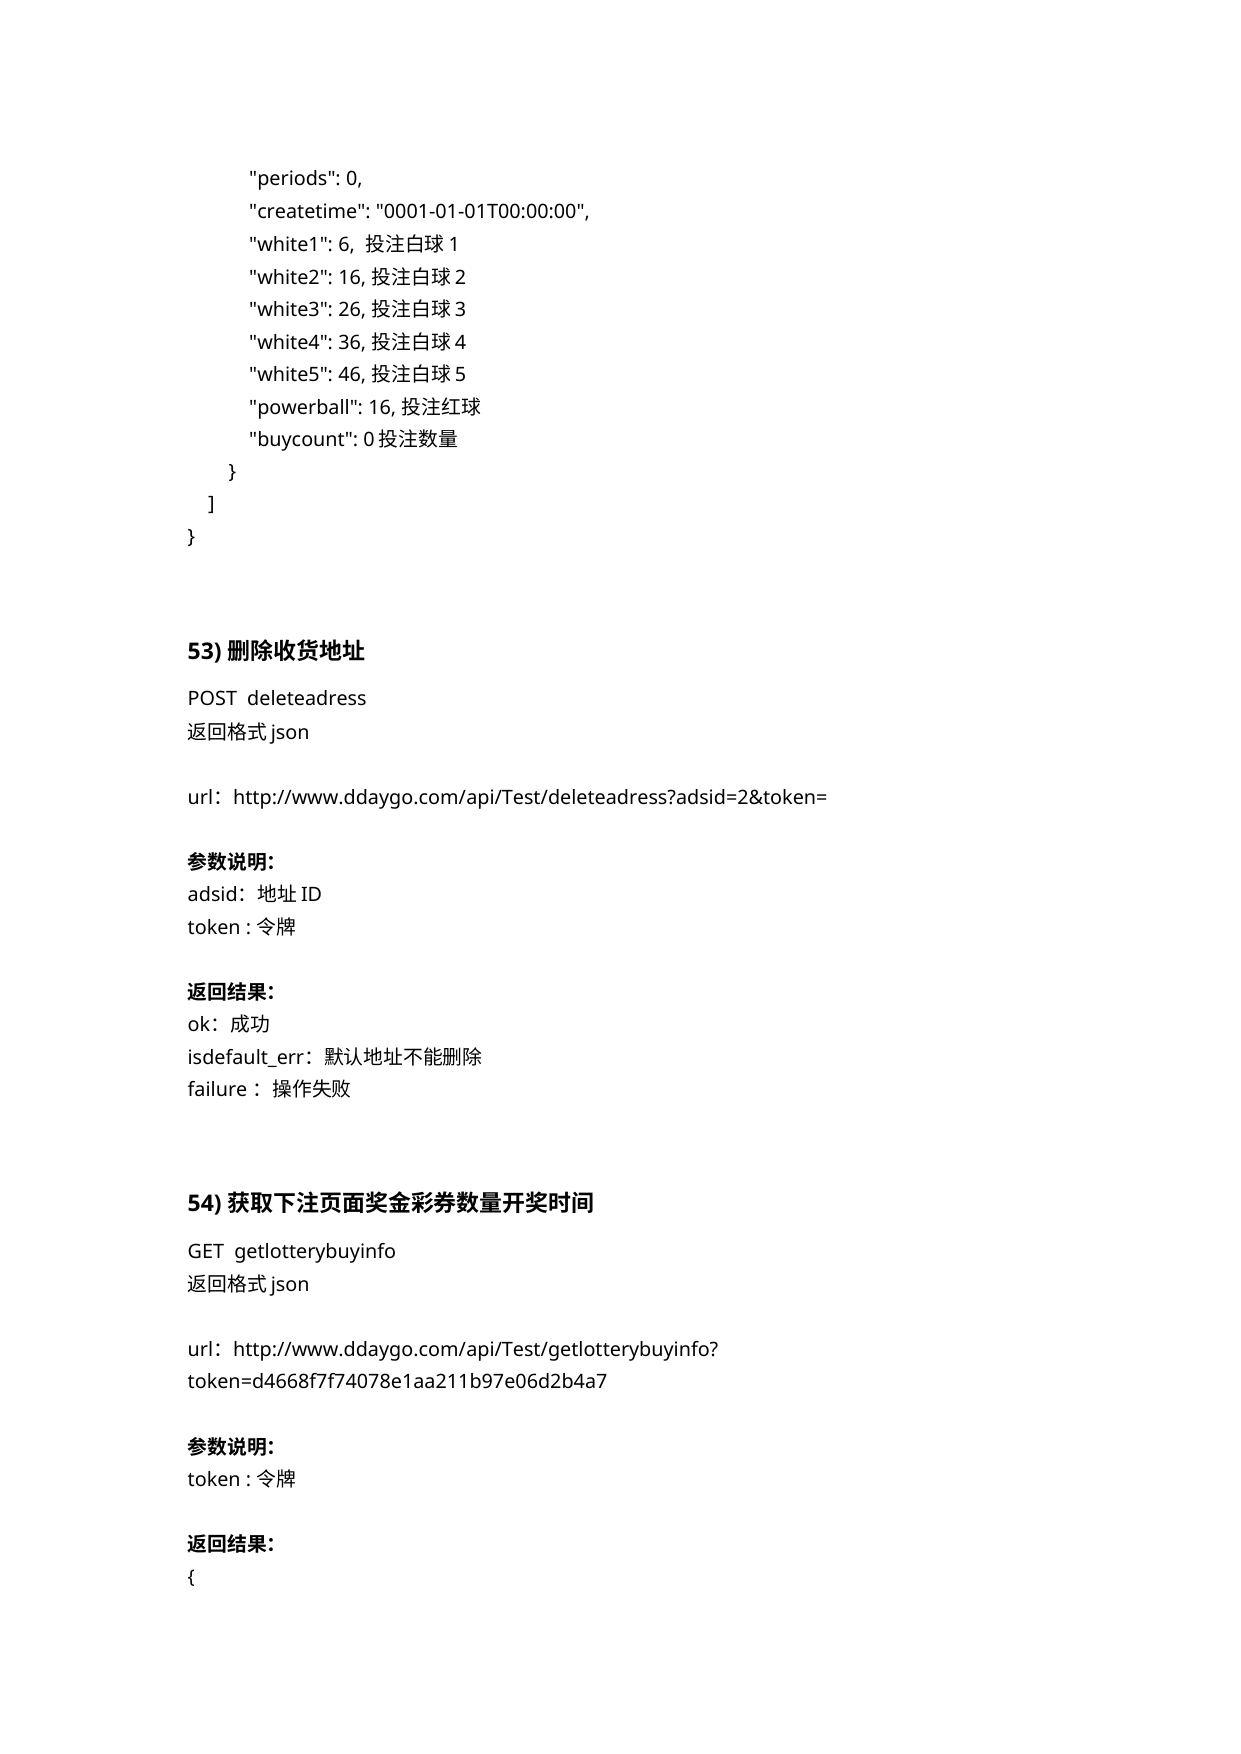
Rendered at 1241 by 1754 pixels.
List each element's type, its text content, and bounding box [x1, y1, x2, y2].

list 返回结果： [187, 974, 1053, 1007]
list adsid：地址ID [187, 877, 1053, 909]
text 返回格式json [187, 1267, 1053, 1299]
text 返回格式json [187, 714, 1053, 747]
list ] [187, 487, 1053, 519]
list } [187, 454, 1053, 487]
list 参数说明： [187, 844, 1053, 877]
list "white5": 46, 投注白球5 [187, 357, 1053, 389]
text 54) 获取下注页面奖金彩券数量开奖时间 [187, 1169, 1053, 1234]
list 参数说明： [187, 1429, 1053, 1462]
text { [187, 1559, 1053, 1592]
text url：http://www.ddaygo.com/api/Test/getlotterybuyinfo?token=d4668f7f74078e1aa211b97e06d2b4a7 [187, 1332, 1053, 1397]
text url：http://www.ddaygo.com/api/Test/deleteadress?adsid=2&token= [187, 779, 1053, 812]
text POST deleteadress [187, 682, 1053, 714]
list "white3": 26, 投注白球3 [187, 292, 1053, 324]
list token : 令牌 [187, 909, 1053, 942]
list 返回结果： [187, 1527, 1053, 1559]
list "white1": 6, 投注白球1 [187, 227, 1053, 259]
list "buycount": 0投注数量 [187, 422, 1053, 454]
list token : 令牌 [187, 1462, 1053, 1494]
list "white2": 16, 投注白球2 [187, 259, 1053, 292]
list "periods": 0, [187, 162, 1053, 194]
list failure ：操作失败 [187, 1072, 1053, 1104]
list "white4": 36, 投注白球4 [187, 324, 1053, 357]
list "powerball": 16, 投注红球 [187, 389, 1053, 422]
list "createtime": "0001-01-01T00:00:00", [187, 194, 1053, 227]
list } [187, 519, 1053, 552]
list ok：成功 [187, 1007, 1053, 1039]
text 53) 删除收货地址 [187, 617, 1053, 682]
text GET getlotterybuyinfo [187, 1234, 1053, 1267]
list isdefault_err：默认地址不能删除 [187, 1039, 1053, 1072]
